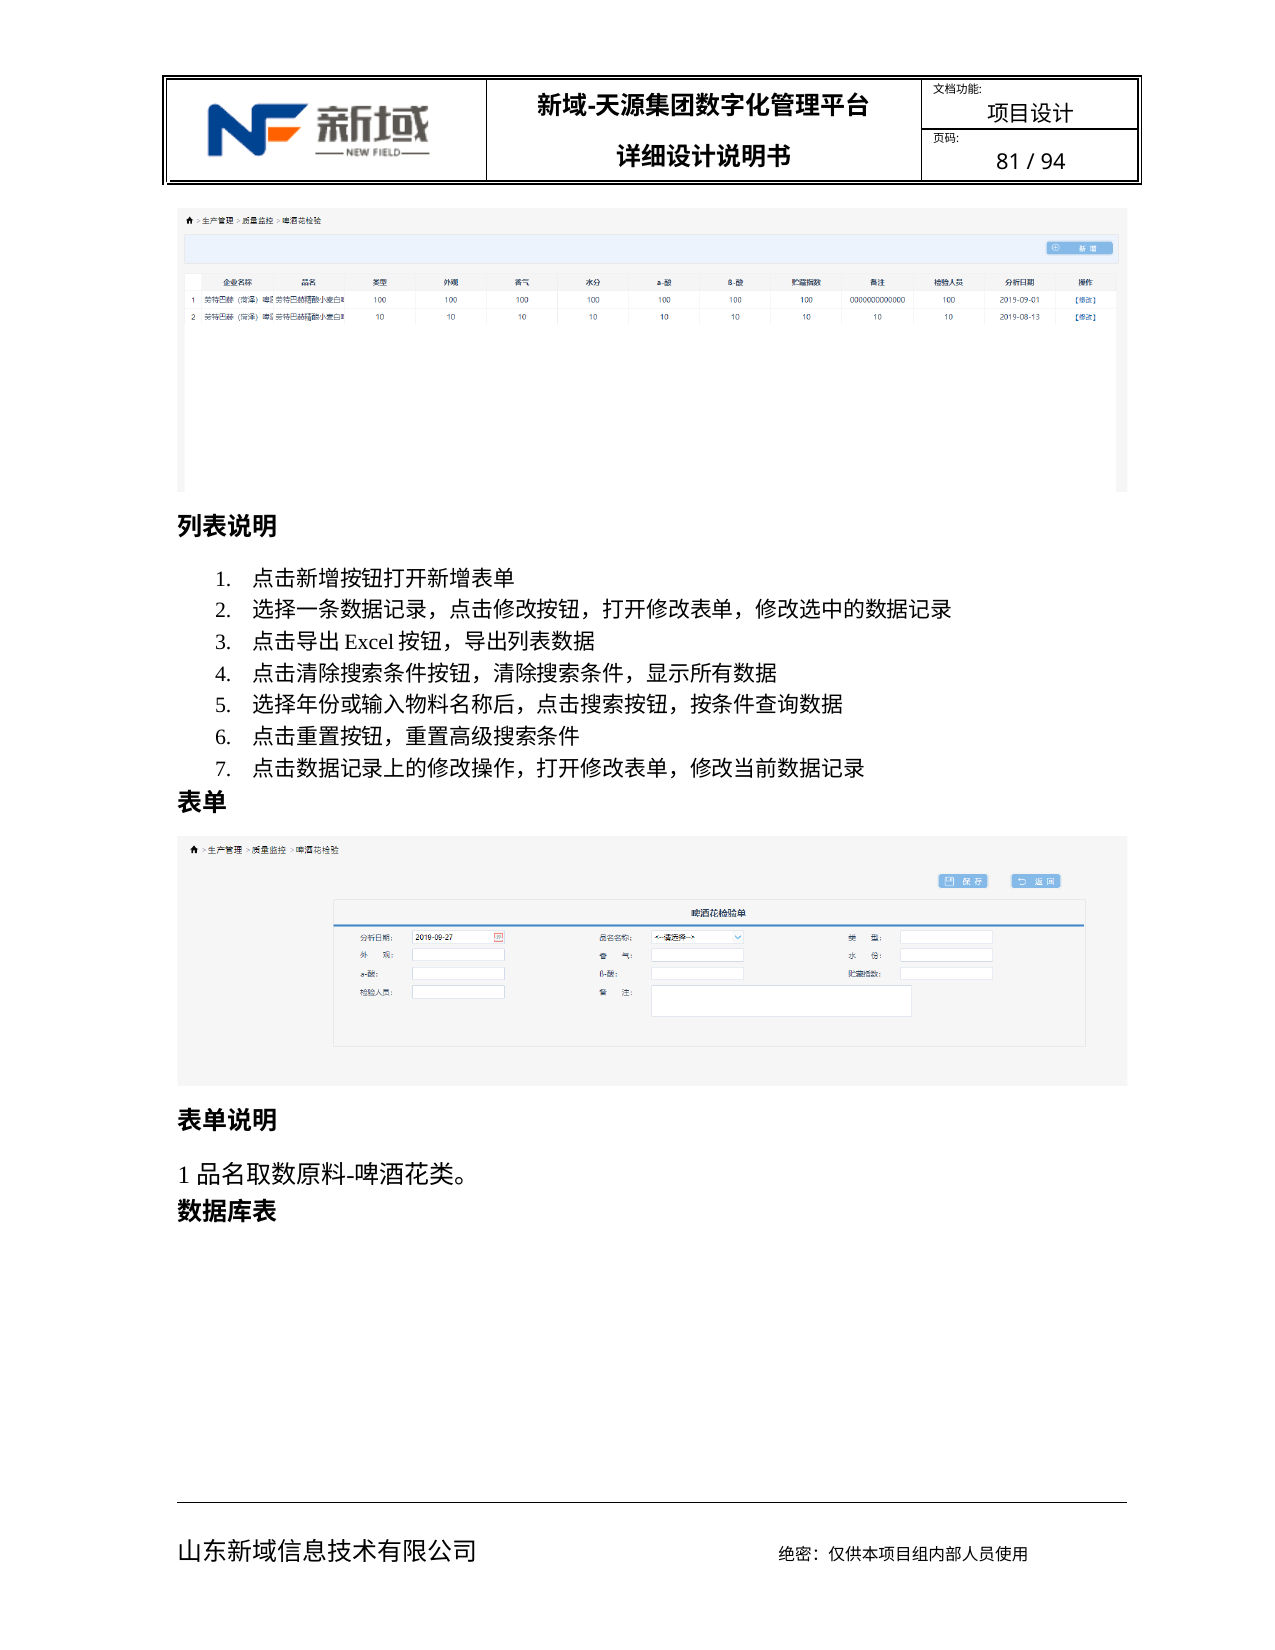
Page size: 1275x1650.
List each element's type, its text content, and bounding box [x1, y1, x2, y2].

text 数据库表 [177, 1191, 1127, 1227]
list 点击清除搜索条件按钮，清除搜索条件，显示所有数据 [215, 656, 1127, 687]
list 点击数据记录上的修改操作，打开修改表单，修改当前数据记录 [215, 751, 1127, 782]
list 点击新增按钮打开新增表单 [215, 561, 1127, 592]
picture [177, 208, 1128, 492]
picture [177, 836, 1128, 1086]
text 表单说明 [177, 1100, 1127, 1137]
list 点击导出Excel按钮，导出列表数据 [215, 624, 1127, 656]
text 列表说明 [177, 506, 1127, 542]
text 表单 [177, 782, 1127, 818]
list 选择年份或输入物料名称后，点击搜索按钮，按条件查询数据 [215, 687, 1127, 719]
text 1 品名取数原料-啤酒花类。 [177, 1155, 1127, 1191]
list 点击重置按钮，重置高级搜索条件 [215, 719, 1127, 751]
list 选择一条数据记录，点击修改按钮，打开修改表单，修改选中的数据记录 [215, 592, 1127, 624]
picture [176, 98, 476, 162]
